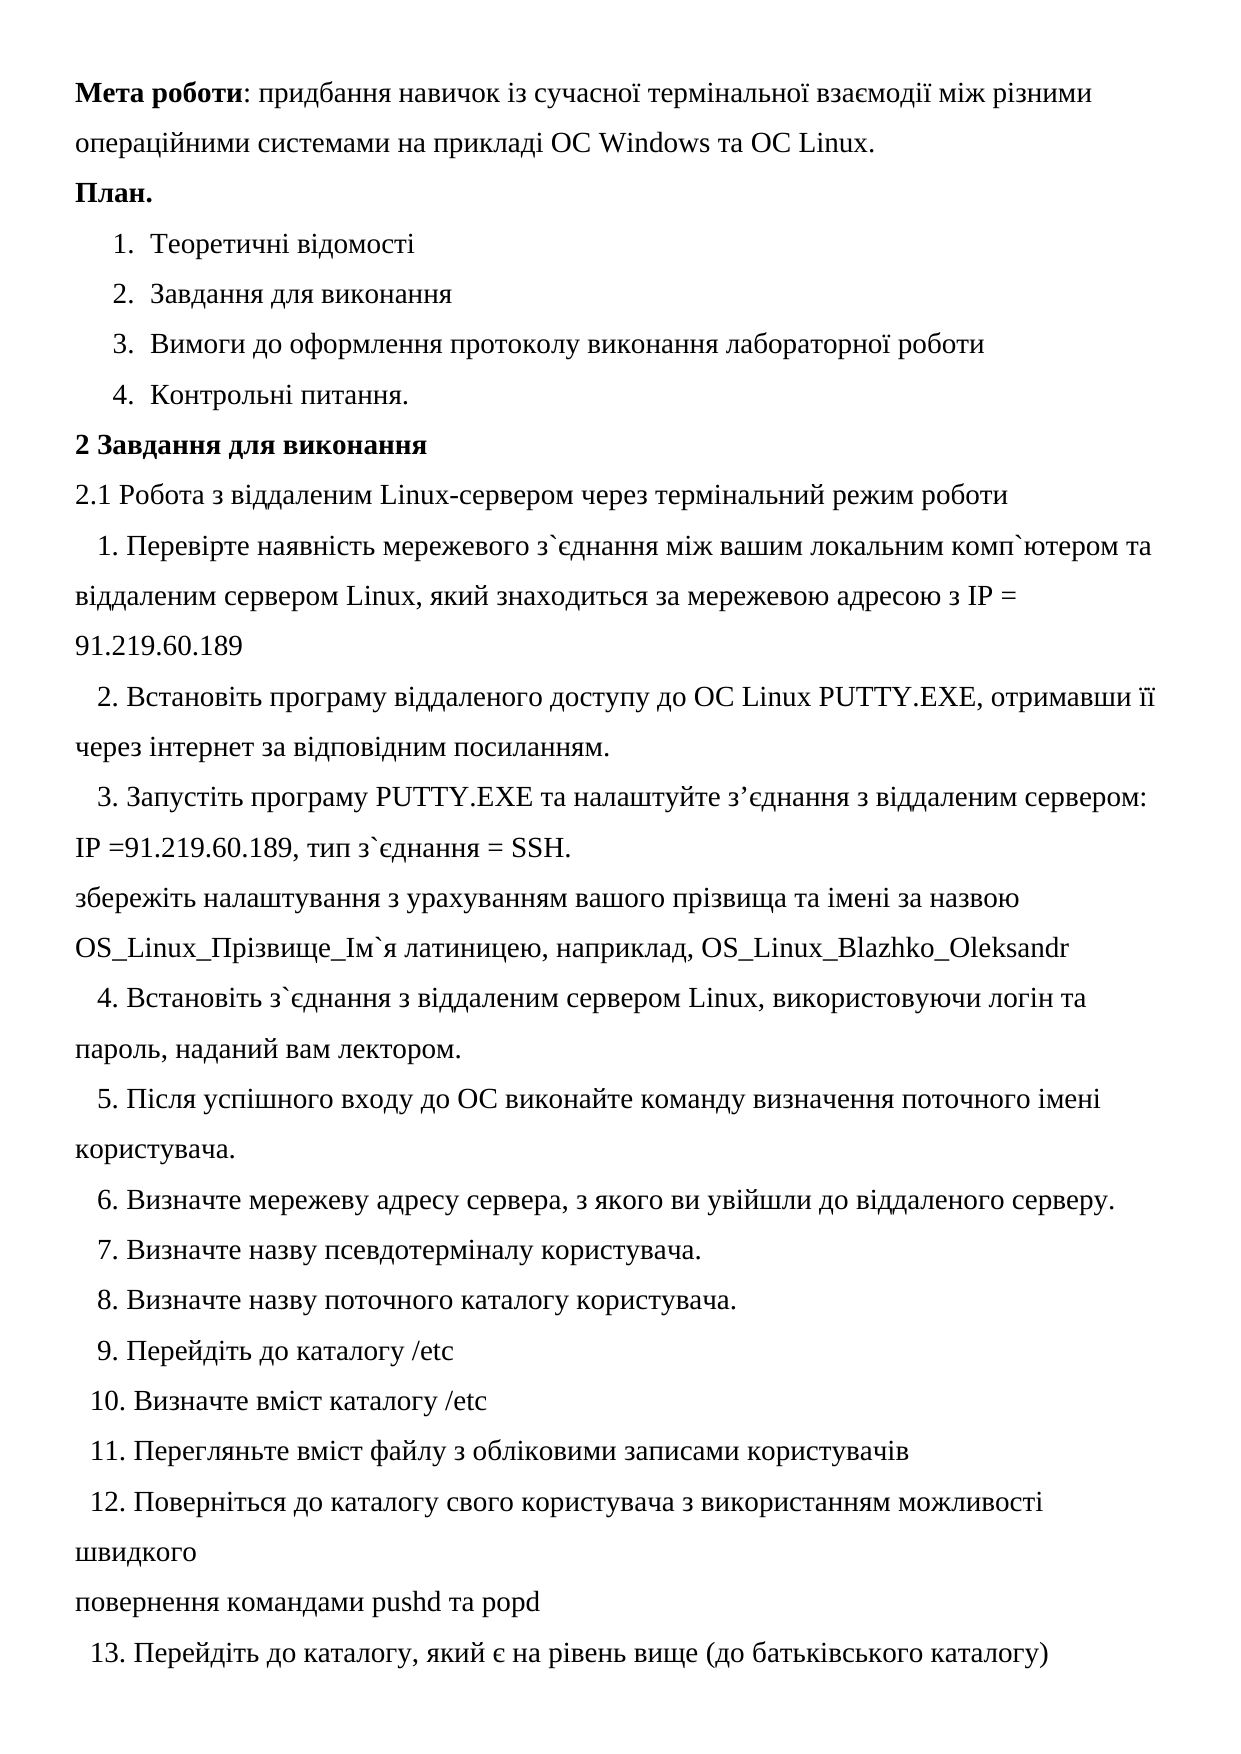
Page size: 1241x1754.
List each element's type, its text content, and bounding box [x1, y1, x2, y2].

text 1. Перевірте наявність мережевого з`єднання між вашим локальним комп`ютером та [75, 528, 1165, 561]
text 8. Визначте назву поточного каталогу користувача. [75, 1282, 1165, 1316]
text 11. Перегляньте вміст файлу з обліковими записами користувачів [75, 1433, 1165, 1467]
list Контрольні питання. [112, 377, 1165, 410]
text 2.1 Робота з віддаленим Linux-сервером через термінальний режим роботи [75, 477, 1165, 511]
text повернення командами pushd та popd [75, 1584, 1165, 1618]
text 12. Поверніться до каталогу свого користувача з використанням можливості швидкого [75, 1484, 1165, 1568]
list Вимоги до оформлення протоколу виконання лабораторної роботи [112, 327, 1165, 360]
text OS_Linux_Прізвище_Ім`я латиницею, наприклад, OS_Linux_Blazhko_Oleksandr [75, 930, 1165, 964]
text 13. Перейдіть до каталогу, який є на рівень вище (до батьківського каталогу) [75, 1635, 1165, 1668]
text 7. Визначте назву псевдотерміналу користувача. [75, 1232, 1165, 1266]
text віддаленим сервером Linux, який знаходиться за мережевою адресою з IP = 91.219.60.189 [75, 578, 1165, 662]
text користувача. [75, 1132, 1165, 1165]
text пароль, наданий вам лектором. [75, 1031, 1165, 1064]
text 6. Визначте мережеву адресу сервера, з якого ви увійшли до віддаленого серверу. [75, 1182, 1165, 1215]
text Мета роботи: придбання навичок із сучасної термінальної взаємодії між різними [75, 75, 1165, 108]
text 4. Встановіть з`єднання з віддаленим сервером Linux, використовуючи логін та [75, 981, 1165, 1014]
text збережіть налаштування з урахуванням вашого прізвища та імені за назвою [75, 880, 1165, 913]
text 3. Запустіть програму PUTTY.EXE та налаштуйте з’єднання з віддаленим сервером: [75, 779, 1165, 813]
text 5. Після успішного входу до ОС виконайте команду визначення поточного імені [75, 1081, 1165, 1115]
text IP =91.219.60.189, тип з`єднання = SSH. [75, 830, 1165, 863]
text через інтернет за відповідним посиланням. [75, 729, 1165, 763]
list Завдання для виконання [112, 276, 1165, 310]
text 2. Встановіть програму віддаленого доступу до ОС Linux PUTTY.EXE, отримавши її [75, 679, 1165, 712]
text 9. Перейдіть до каталогу /etc [75, 1333, 1165, 1366]
list Теоретичні відомості [112, 226, 1165, 259]
text 2 Завдання для виконання [75, 427, 1165, 461]
text операційними системами на прикладі ОС Windows та ОС Linux. [75, 125, 1165, 159]
text План. [75, 176, 1165, 209]
text 10. Визначте вміст каталогу /etc [75, 1383, 1165, 1417]
